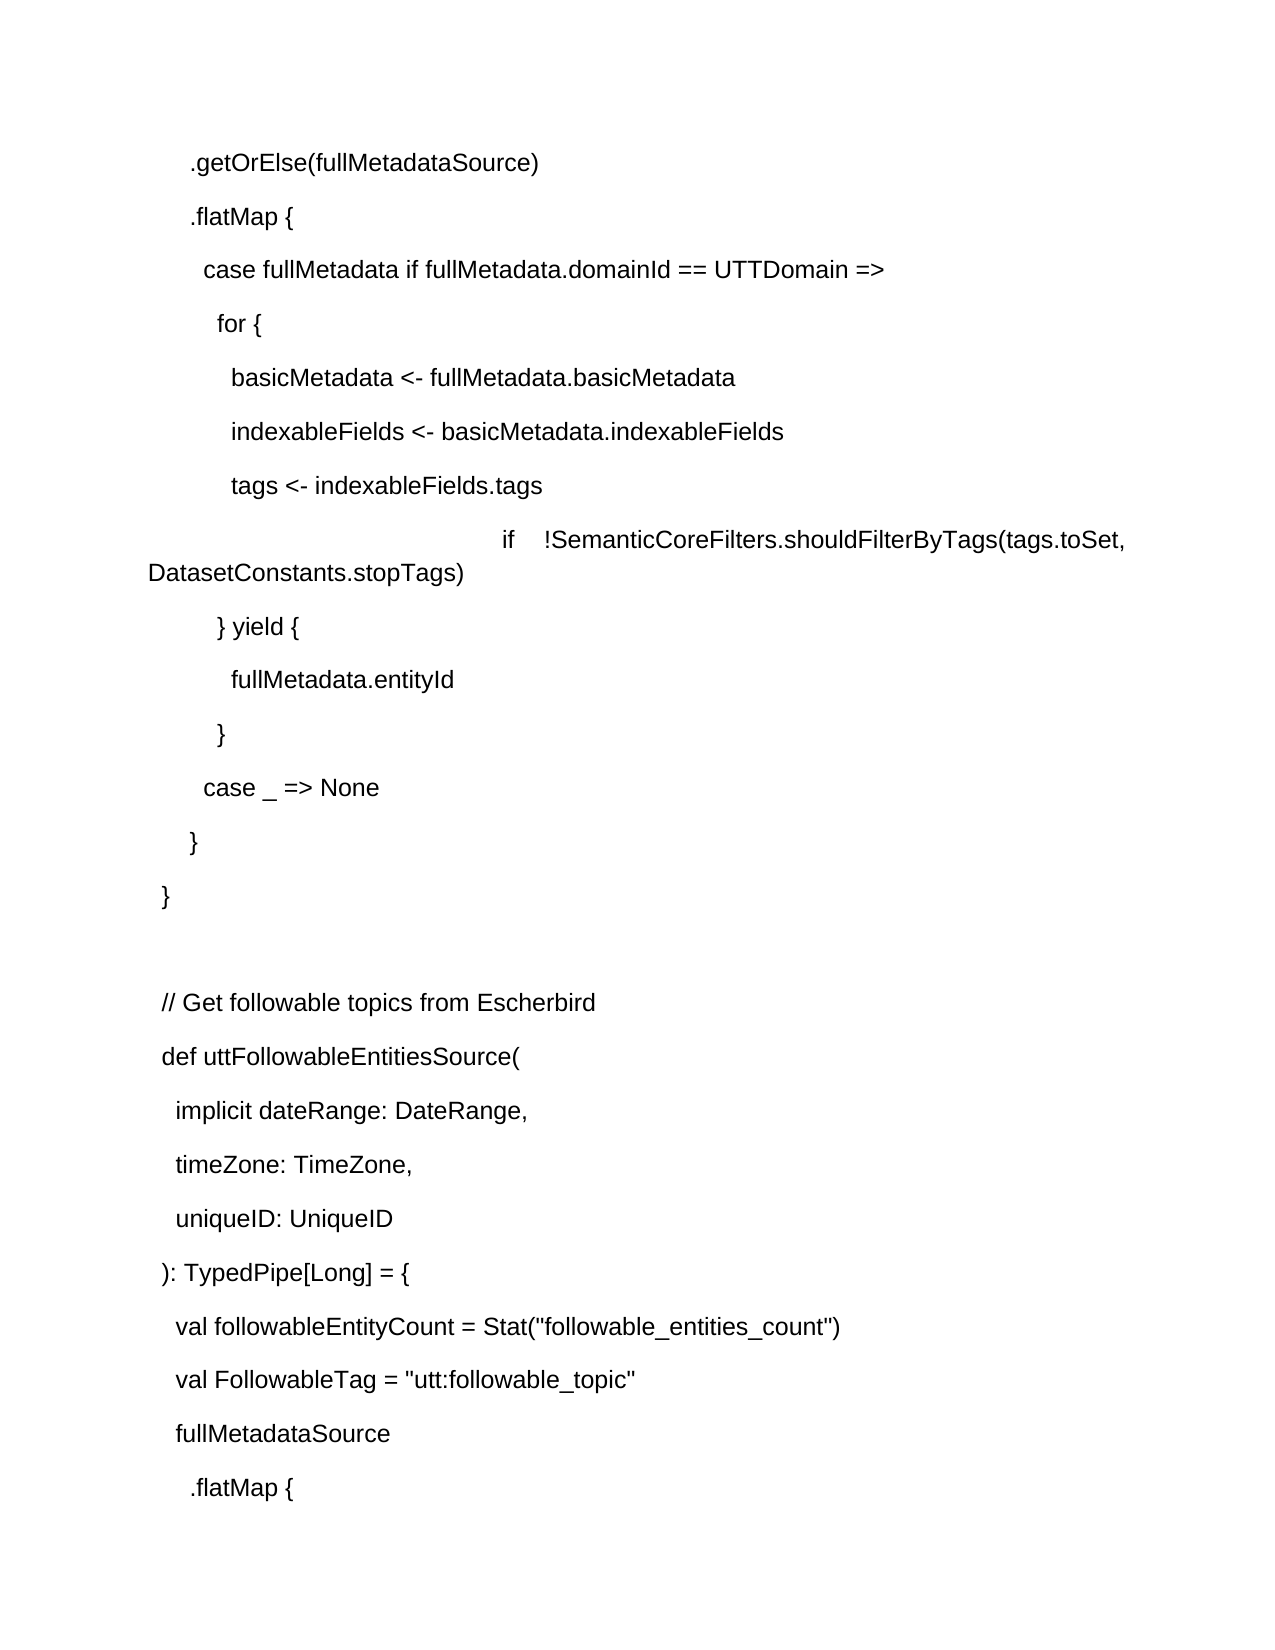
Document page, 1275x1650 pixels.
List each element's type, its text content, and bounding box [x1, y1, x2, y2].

text } yield { [148, 611, 1127, 640]
text // Get followable topics from Escherbird [148, 988, 1127, 1017]
text def uttFollowableEntitiesSource( [148, 1042, 1127, 1071]
text uniqueID: UniqueID [148, 1204, 1127, 1233]
text .getOrElse(fullMetadataSource) [148, 148, 1127, 176]
text fullMetadataSource [148, 1419, 1127, 1448]
text basicMetadata <- fullMetadata.basicMetadata [148, 363, 1127, 392]
text if !SemanticCoreFilters.shouldFilterByTags(tags.toSet, DatasetConstants.stopTags) [148, 524, 1127, 586]
text .flatMap { [148, 1473, 1127, 1502]
text tags <- indexableFields.tags [148, 471, 1127, 499]
text } [148, 827, 1127, 856]
text for { [148, 309, 1127, 338]
text indexableFields <- basicMetadata.indexableFields [148, 417, 1127, 446]
text } [148, 719, 1127, 748]
text ): TypedPipe[Long] = { [148, 1258, 1127, 1286]
text fullMetadata.entityId [148, 665, 1127, 694]
text timeZone: TimeZone, [148, 1150, 1127, 1179]
text val FollowableTag = "utt:followable_topic" [148, 1365, 1127, 1394]
text implicit dateRange: DateRange, [148, 1096, 1127, 1125]
text val followableEntityCount = Stat("followable_entities_count") [148, 1312, 1127, 1340]
text .flatMap { [148, 201, 1127, 230]
text case _ => None [148, 773, 1127, 802]
text } [148, 881, 1127, 909]
text case fullMetadata if fullMetadata.domainId == UTTDomain => [148, 255, 1127, 284]
